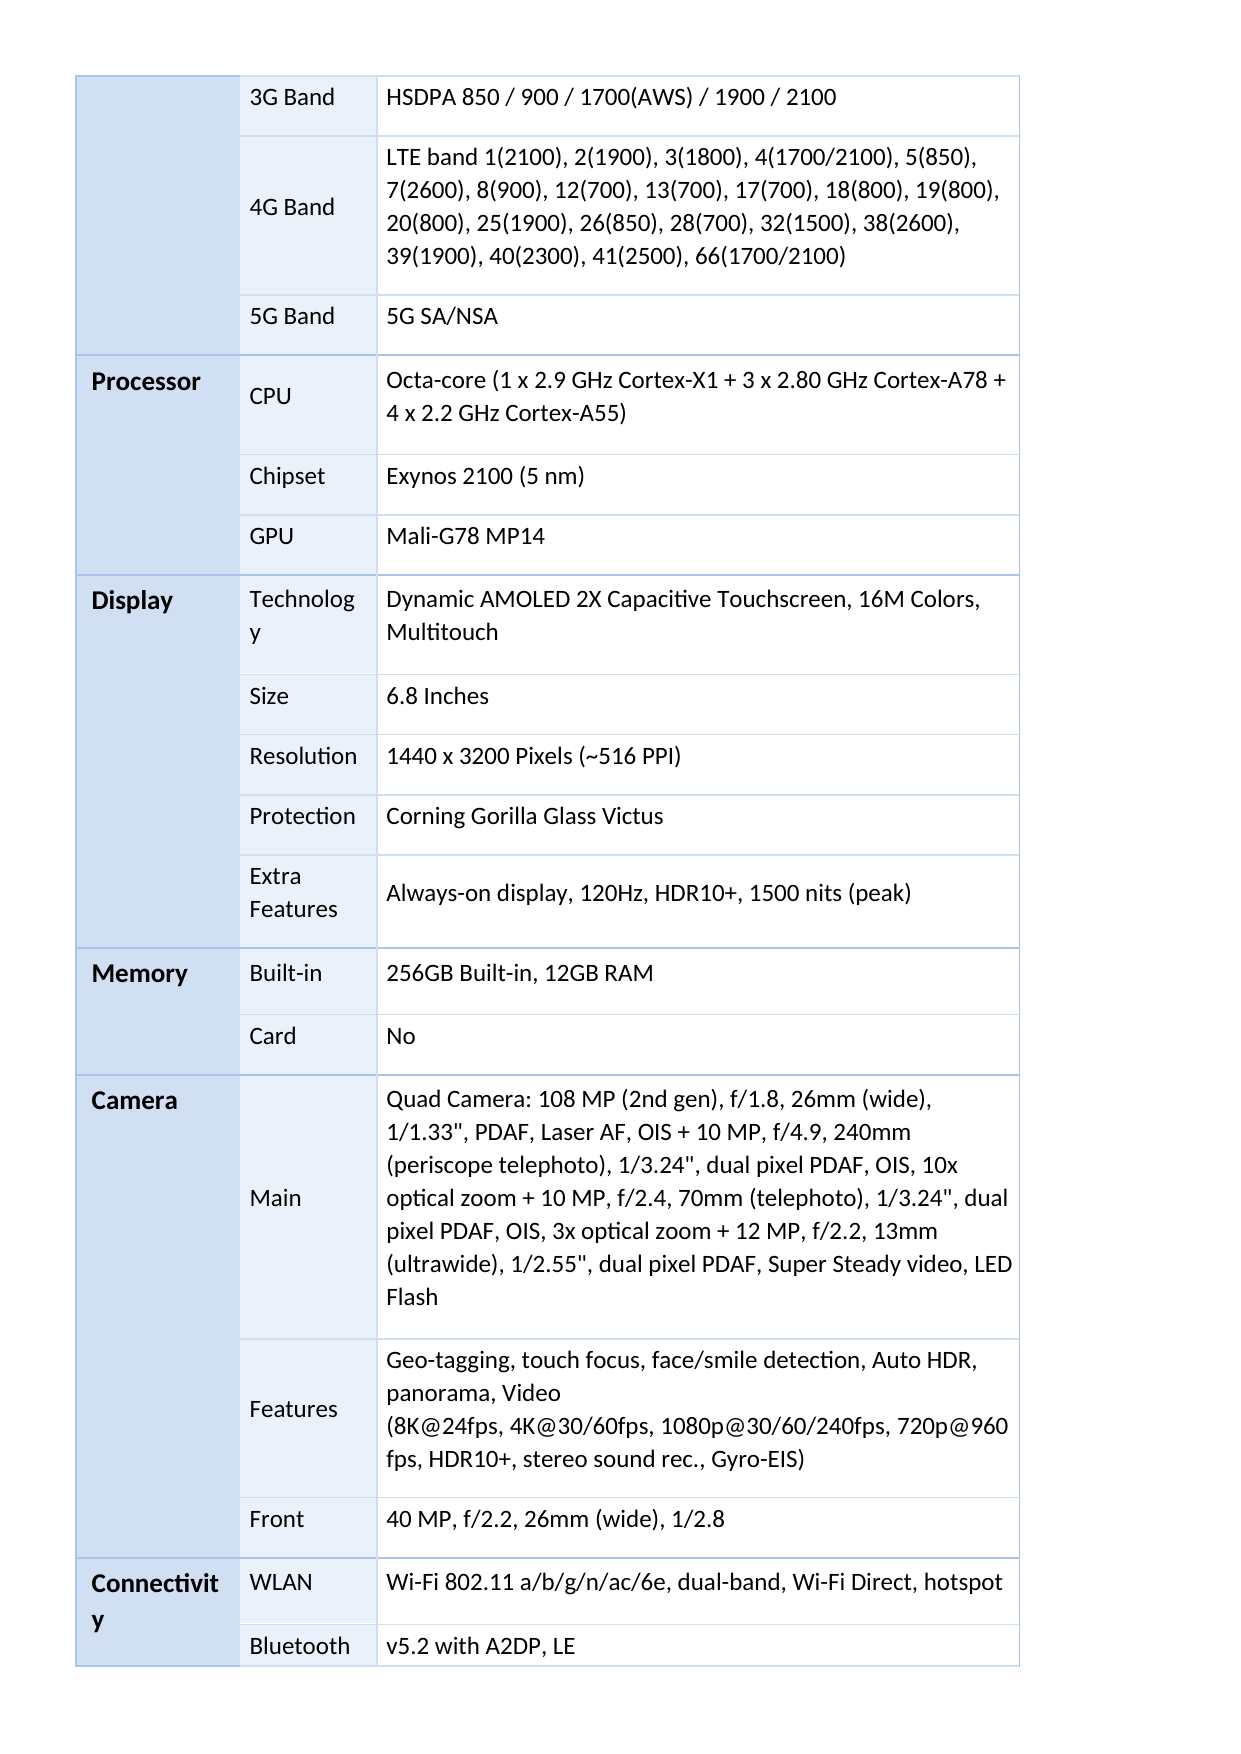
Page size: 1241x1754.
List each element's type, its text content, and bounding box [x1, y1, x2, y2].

table_cell Processor [77, 356, 240, 574]
table_cell 1440 x 3200 Pixels (~516 PPI) [378, 735, 1019, 794]
table_cell 6.8 Inches [378, 675, 1019, 734]
table_cell Card [240, 1015, 376, 1074]
table_cell Display [77, 576, 240, 947]
table_cell Quad Camera: 108 MP (2nd gen), f/1.8, 26mm (wide), 1/1.33", PDAF, Laser AF, OIS + 10 MP, f/4.9, 240mm (periscope telephoto), 1/3.24", dual pixel PDAF, OIS, 10x optical zoom + 10 MP, f/2.4, 70mm (telephoto), 1/3.24", dual pixel PDAF, OIS, 3x optical zoom + 12 MP, f/2.2, 13mm (ultrawide), 1/2.55", dual pixel PDAF, Super Steady video, LED Flash [378, 1076, 1019, 1338]
table_cell 256GB Built-in, 12GB RAM [378, 949, 1019, 1014]
table_cell Memory [77, 949, 240, 1074]
table_cell Features [240, 1340, 376, 1497]
table_cell CPU [240, 356, 376, 454]
table_cell Corning Gorilla Glass Victus [378, 796, 1019, 854]
table_cell WLAN [240, 1559, 376, 1623]
table_cell Front [240, 1498, 376, 1557]
table_cell Protection [240, 796, 376, 854]
table_cell Main [240, 1076, 376, 1338]
table_cell GPU [240, 516, 376, 574]
table_cell 5G Band [240, 296, 376, 354]
table_cell 4G Band [240, 137, 376, 294]
table_cell Always-on display, 120Hz, HDR10+, 1500 nits (peak) [378, 856, 1019, 947]
table_cell Dynamic AMOLED 2X Capacitive Touchscreen, 16M Colors, Multitouch [378, 576, 1019, 673]
table_cell No [378, 1015, 1019, 1074]
table_cell Chipset [240, 455, 376, 514]
table_cell Geo-tagging, touch focus, face/smile detection, Auto HDR, panorama, Video (8K@24fps, 4K@30/60fps, 1080p@30/60/240fps, 720p@960fps, HDR10+, stereo sound rec., Gyro-EIS) [378, 1340, 1019, 1497]
table_cell Exynos 2100 (5 nm) [378, 455, 1019, 514]
table_cell Built-in [240, 949, 376, 1014]
table_cell Resolution [240, 735, 376, 794]
table_cell Connectivity [77, 1559, 240, 1665]
table_cell 3G Band [240, 77, 376, 135]
table_cell Technology [240, 576, 376, 673]
table_cell HSDPA 850 / 900 / 1700(AWS) / 1900 / 2100 [378, 77, 1019, 135]
table_cell Size [240, 675, 376, 734]
table_cell Extra Features [240, 856, 376, 947]
table_cell 5G SA/NSA [378, 296, 1019, 354]
table_cell Camera [77, 1076, 240, 1557]
table_cell LTE band 1(2100), 2(1900), 3(1800), 4(1700/2100), 5(850), 7(2600), 8(900), 12(700), 13(700), 17(700), 18(800), 19(800), 20(800), 25(1900), 26(850), 28(700), 32(1500), 38(2600), 39(1900), 40(2300), 41(2500), 66(1700/2100) [378, 137, 1019, 294]
table_cell Bluetooth [240, 1625, 376, 1665]
table_cell v5.2 with A2DP, LE [378, 1625, 1019, 1665]
table_cell Octa-core (1 x 2.9 GHz Cortex-X1 + 3 x 2.80 GHz Cortex-A78 + 4 x 2.2 GHz Cortex-A55) [378, 356, 1019, 454]
table_cell Frequency [77, 77, 240, 354]
table_cell 40 MP, f/2.2, 26mm (wide), 1/2.8 [378, 1498, 1019, 1557]
table_cell Wi-Fi 802.11 a/b/g/n/ac/6e, dual-band, Wi-Fi Direct, hotspot [378, 1559, 1019, 1623]
table_cell Mali-G78 MP14 [378, 516, 1019, 574]
